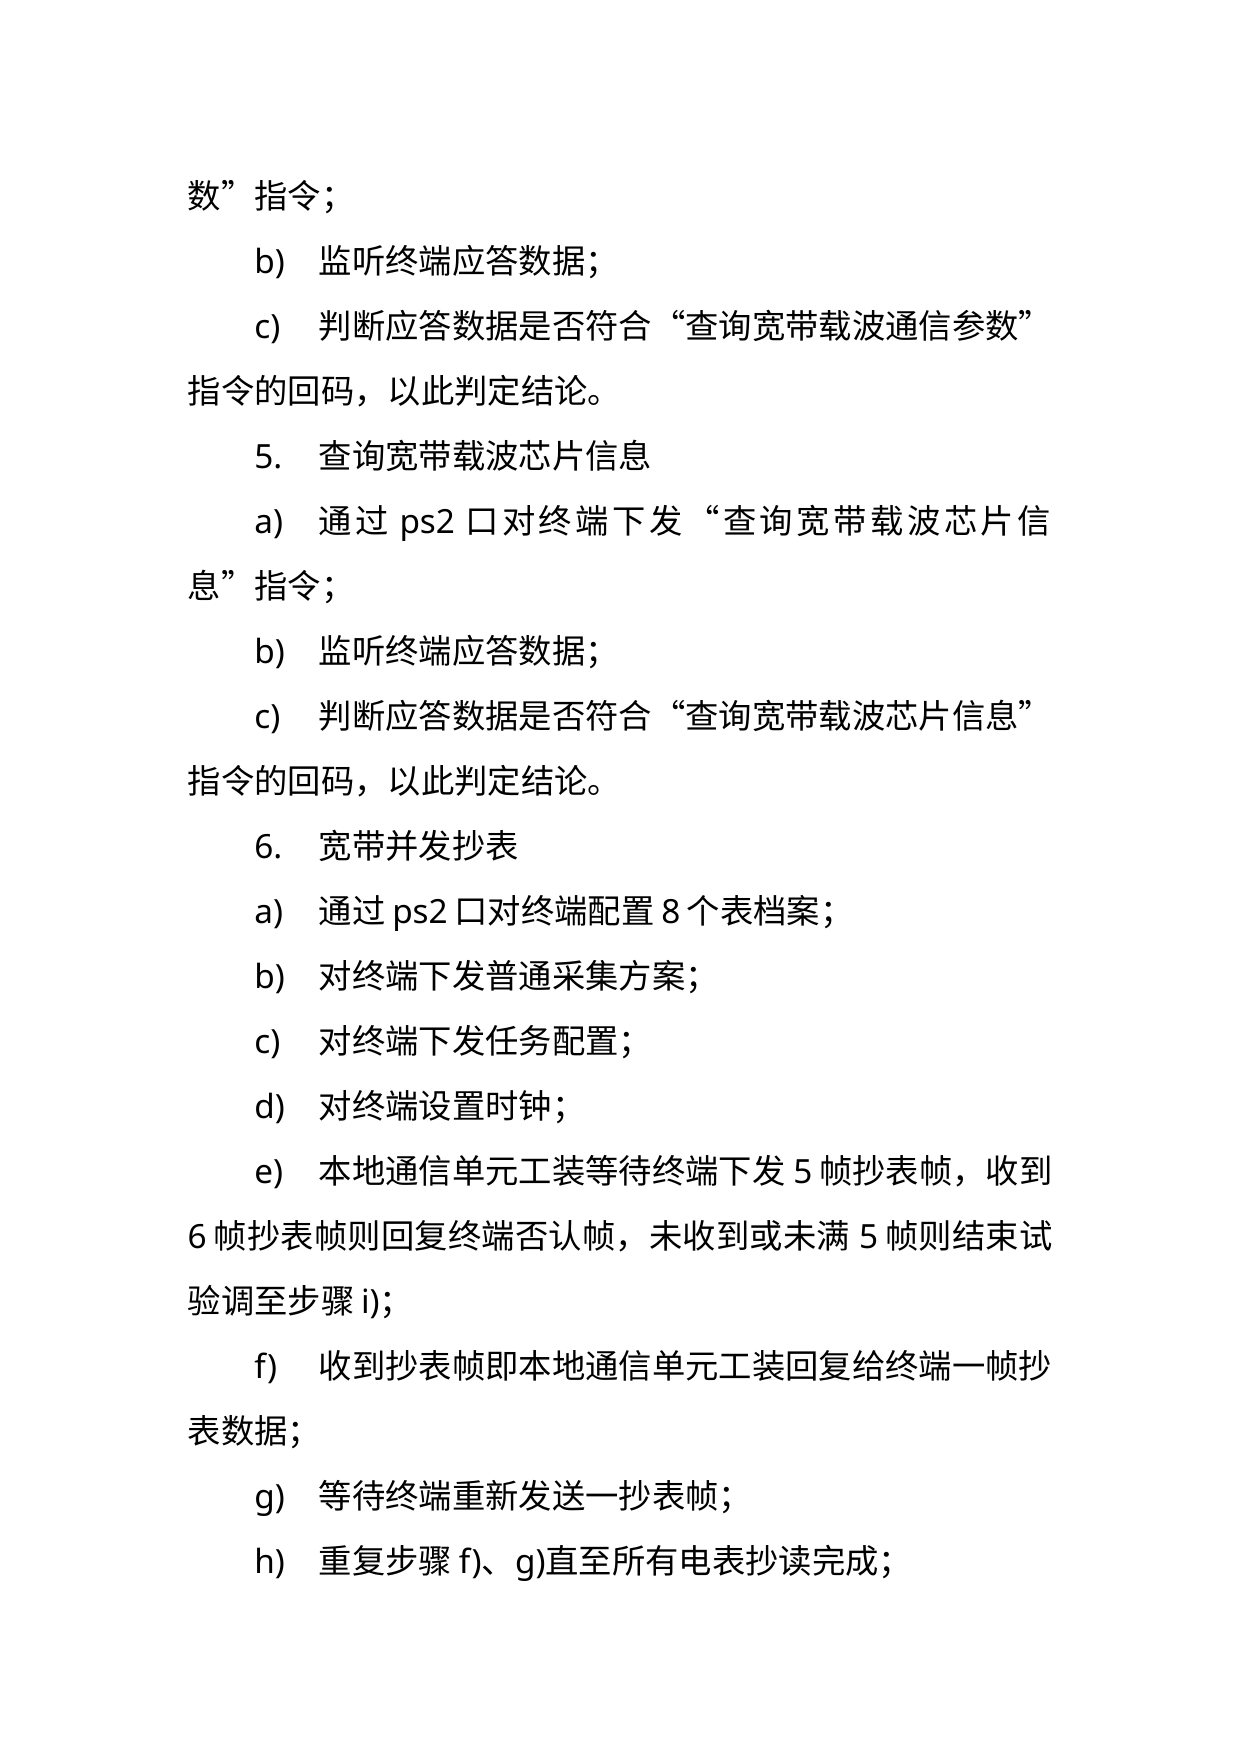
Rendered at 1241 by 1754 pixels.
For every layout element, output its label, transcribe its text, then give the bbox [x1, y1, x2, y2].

list 对终端设置时钟； [187, 1072, 1053, 1137]
list 本地通信单元工装等待终端下发5帧抄表帧，收到6帧抄表帧则回复终端否认帧，未收到或未满5帧则结束试验调至步骤i)； [187, 1137, 1053, 1332]
list 通过ps2口对终端下发“查询宽带载波芯片信息”指令； [187, 487, 1053, 617]
list 判断应答数据是否符合“查询宽带载波芯片信息”指令的回码，以此判定结论。 [187, 682, 1053, 812]
list 等待终端重新发送一抄表帧； [187, 1462, 1053, 1527]
list 重复步骤f)、g)直至所有电表抄读完成； [187, 1527, 1053, 1592]
list 监听终端应答数据； [187, 227, 1053, 292]
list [187, 162, 1053, 227]
list 通过ps2口对终端配置8个表档案； [187, 877, 1053, 942]
list 宽带并发抄表 [187, 812, 1053, 877]
list 判断应答数据是否符合“查询宽带载波通信参数”指令的回码，以此判定结论。 [187, 292, 1053, 422]
list 查询宽带载波芯片信息 [187, 422, 1053, 487]
list 收到抄表帧即本地通信单元工装回复给终端一帧抄表数据； [187, 1332, 1053, 1462]
list 对终端下发普通采集方案； [187, 942, 1053, 1007]
list 对终端下发任务配置； [187, 1007, 1053, 1072]
list 监听终端应答数据； [187, 617, 1053, 682]
